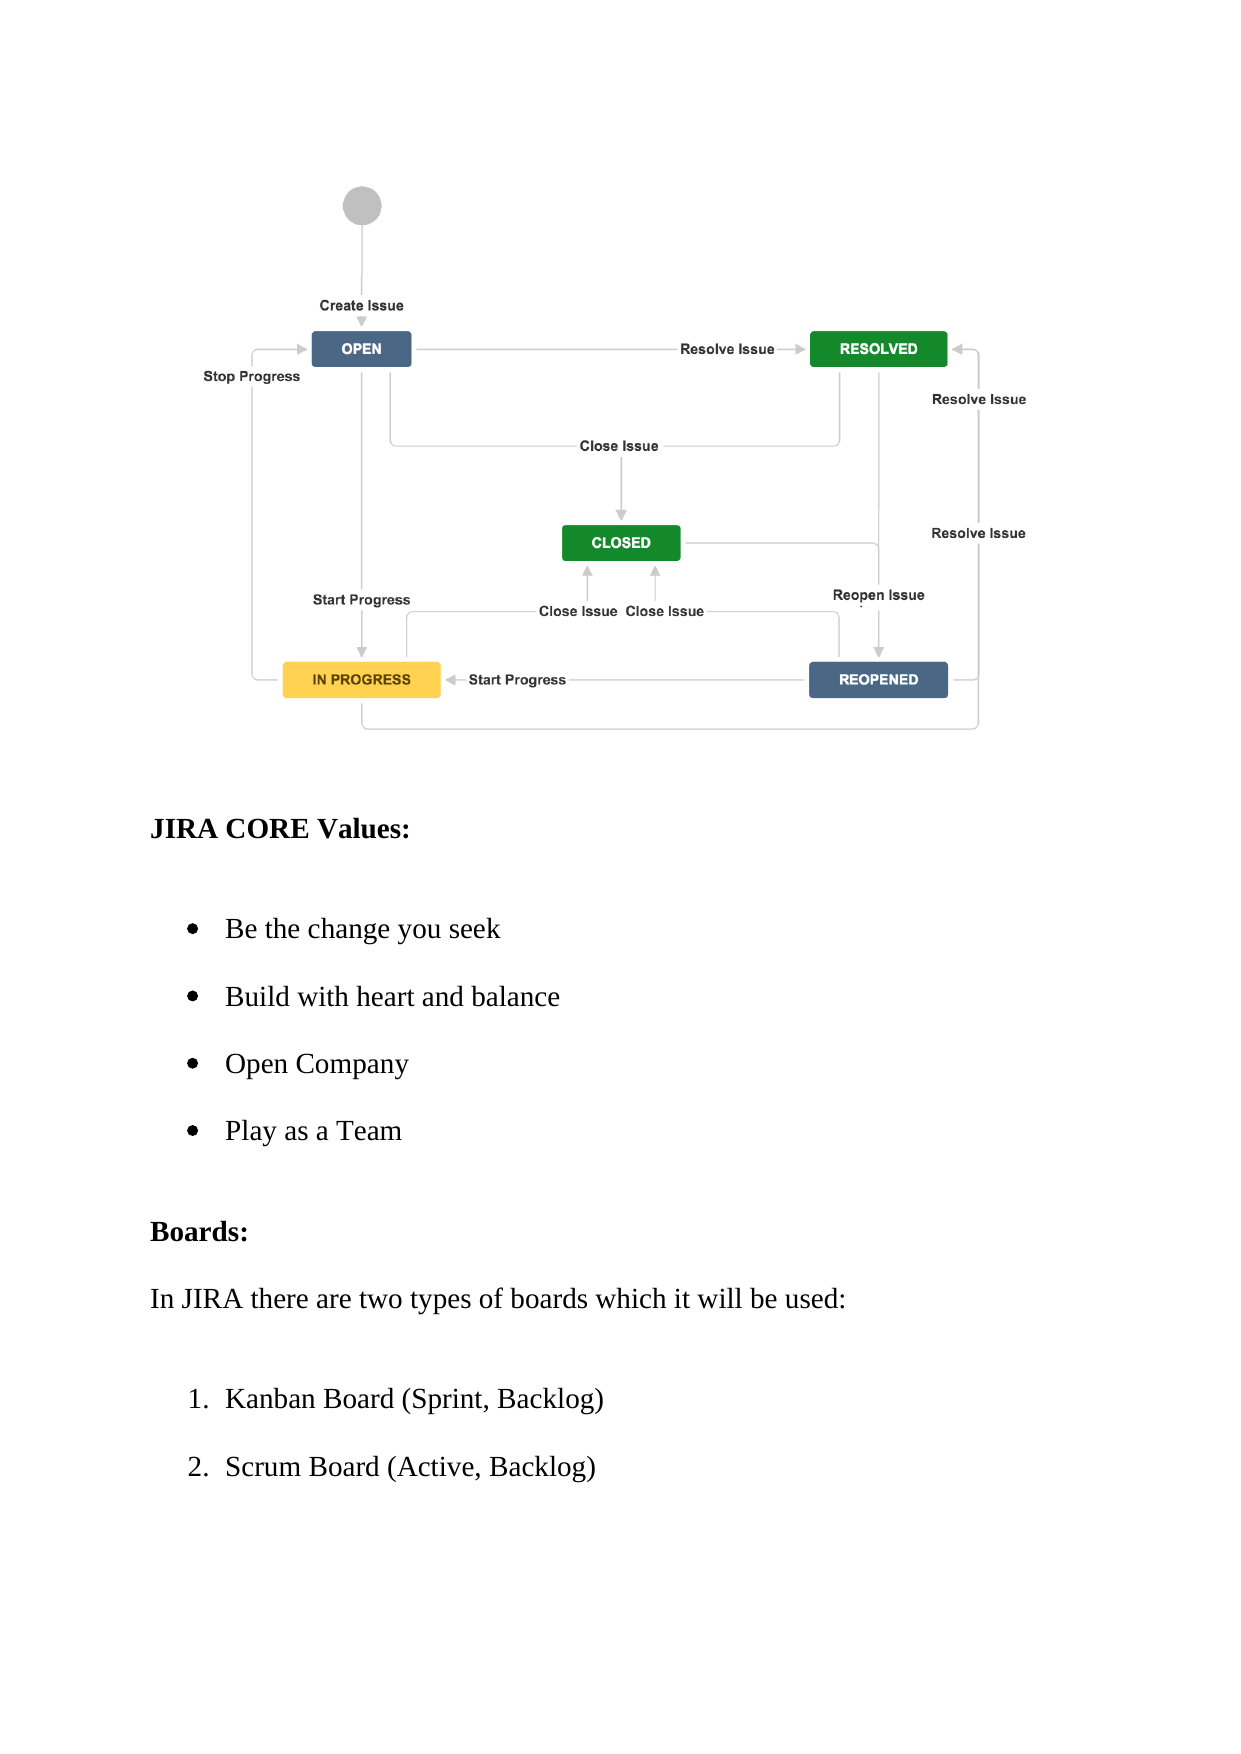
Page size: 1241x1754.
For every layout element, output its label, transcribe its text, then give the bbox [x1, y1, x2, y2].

text Boards: [150, 1214, 1090, 1248]
list Play as a Team [187, 1113, 1090, 1147]
text JIRA CORE Values: [150, 811, 1090, 845]
picture [150, 150, 1091, 783]
text In JIRA there are two types of boards which it will be used: [150, 1281, 1090, 1315]
list Scrum Board (Active, Backlog) [187, 1449, 1090, 1482]
list Open Company [187, 1046, 1090, 1080]
list Be the change you seek [187, 912, 1090, 945]
list Build with heart and balance [187, 979, 1090, 1012]
list Kanban Board (Sprint, Backlog) [187, 1382, 1090, 1415]
